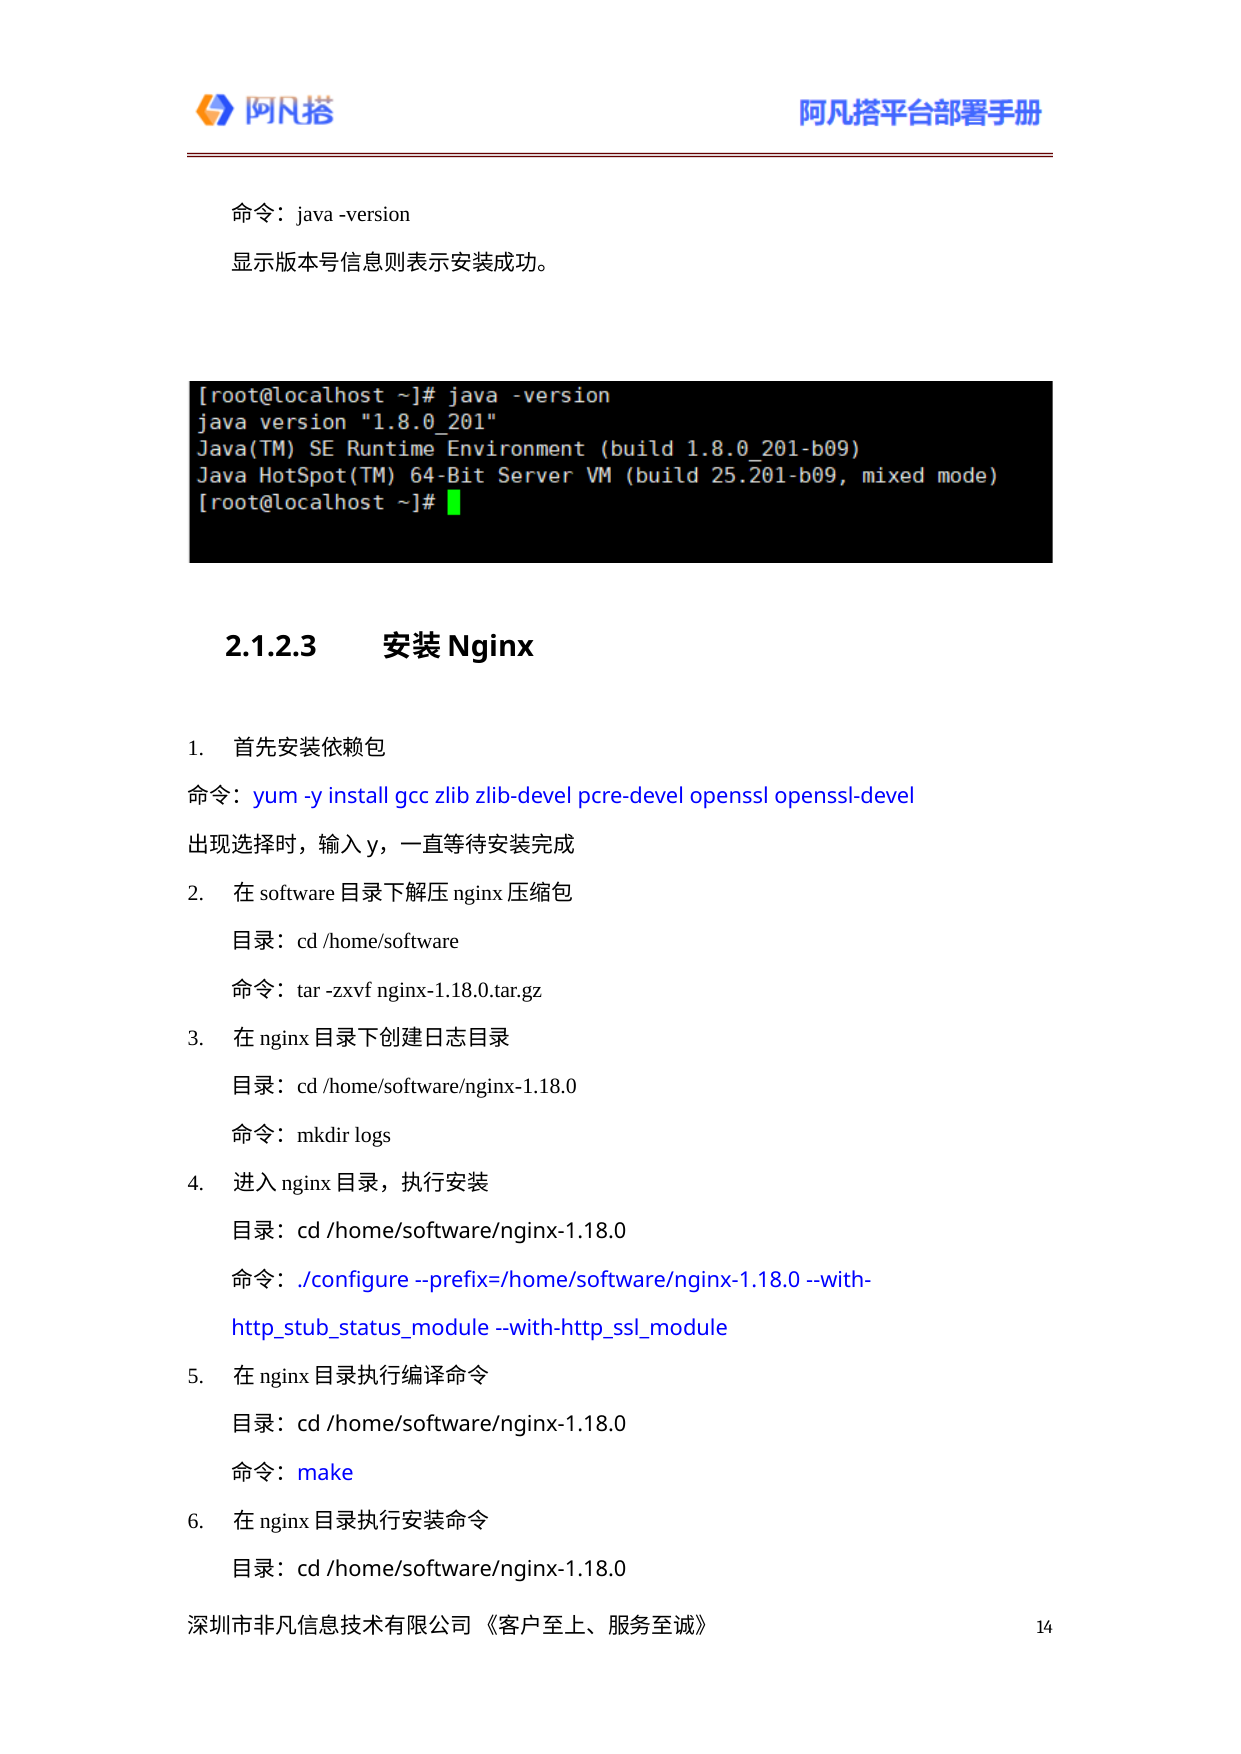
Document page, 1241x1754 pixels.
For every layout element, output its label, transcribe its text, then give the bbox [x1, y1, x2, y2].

list 首先安装依赖包 [187, 730, 1053, 762]
text 命令：yum -y install gcc zlib zlib-devel pcre-devel openssl openssl-devel [187, 778, 1053, 811]
list 在software目录下解压nginx压缩包 [187, 875, 1053, 907]
list 在nginx目录执行编译命令 [187, 1358, 1053, 1390]
list 在nginx目录下创建日志目录 [187, 1020, 1053, 1052]
text 命令：tar -zxvf nginx-1.18.0.tar.gz [187, 971, 1053, 1004]
text 显示版本号信息则表示安装成功。 [187, 244, 1053, 381]
text 目录：cd /home/software [187, 923, 1053, 956]
text 出现选择时，输入y，一直等待安装完成 [187, 826, 1053, 859]
text 命令：./configure --prefix=/home/software/nginx-1.18.0 --with-http_stub_status_module --with-http_ssl_module [231, 1261, 1053, 1343]
text 目录：cd /home/software/nginx-1.18.0 [231, 1551, 1053, 1583]
picture [187, 381, 1053, 563]
picture [187, 88, 1053, 135]
text 目录：cd /home/software/nginx-1.18.0 [187, 1068, 1053, 1101]
picture [187, 147, 1053, 162]
text 命令：make [231, 1454, 1053, 1487]
list 进入nginx目录，执行安装 [187, 1165, 1053, 1197]
subtitle 安装Nginx [225, 611, 1053, 676]
text 命令：java -version [187, 196, 1053, 228]
text 目录：cd /home/software/nginx-1.18.0 [231, 1213, 1053, 1246]
text 目录：cd /home/software/nginx-1.18.0 [231, 1406, 1053, 1438]
list 在nginx目录执行安装命令 [187, 1503, 1053, 1535]
text 命令：mkdir logs [187, 1116, 1053, 1149]
